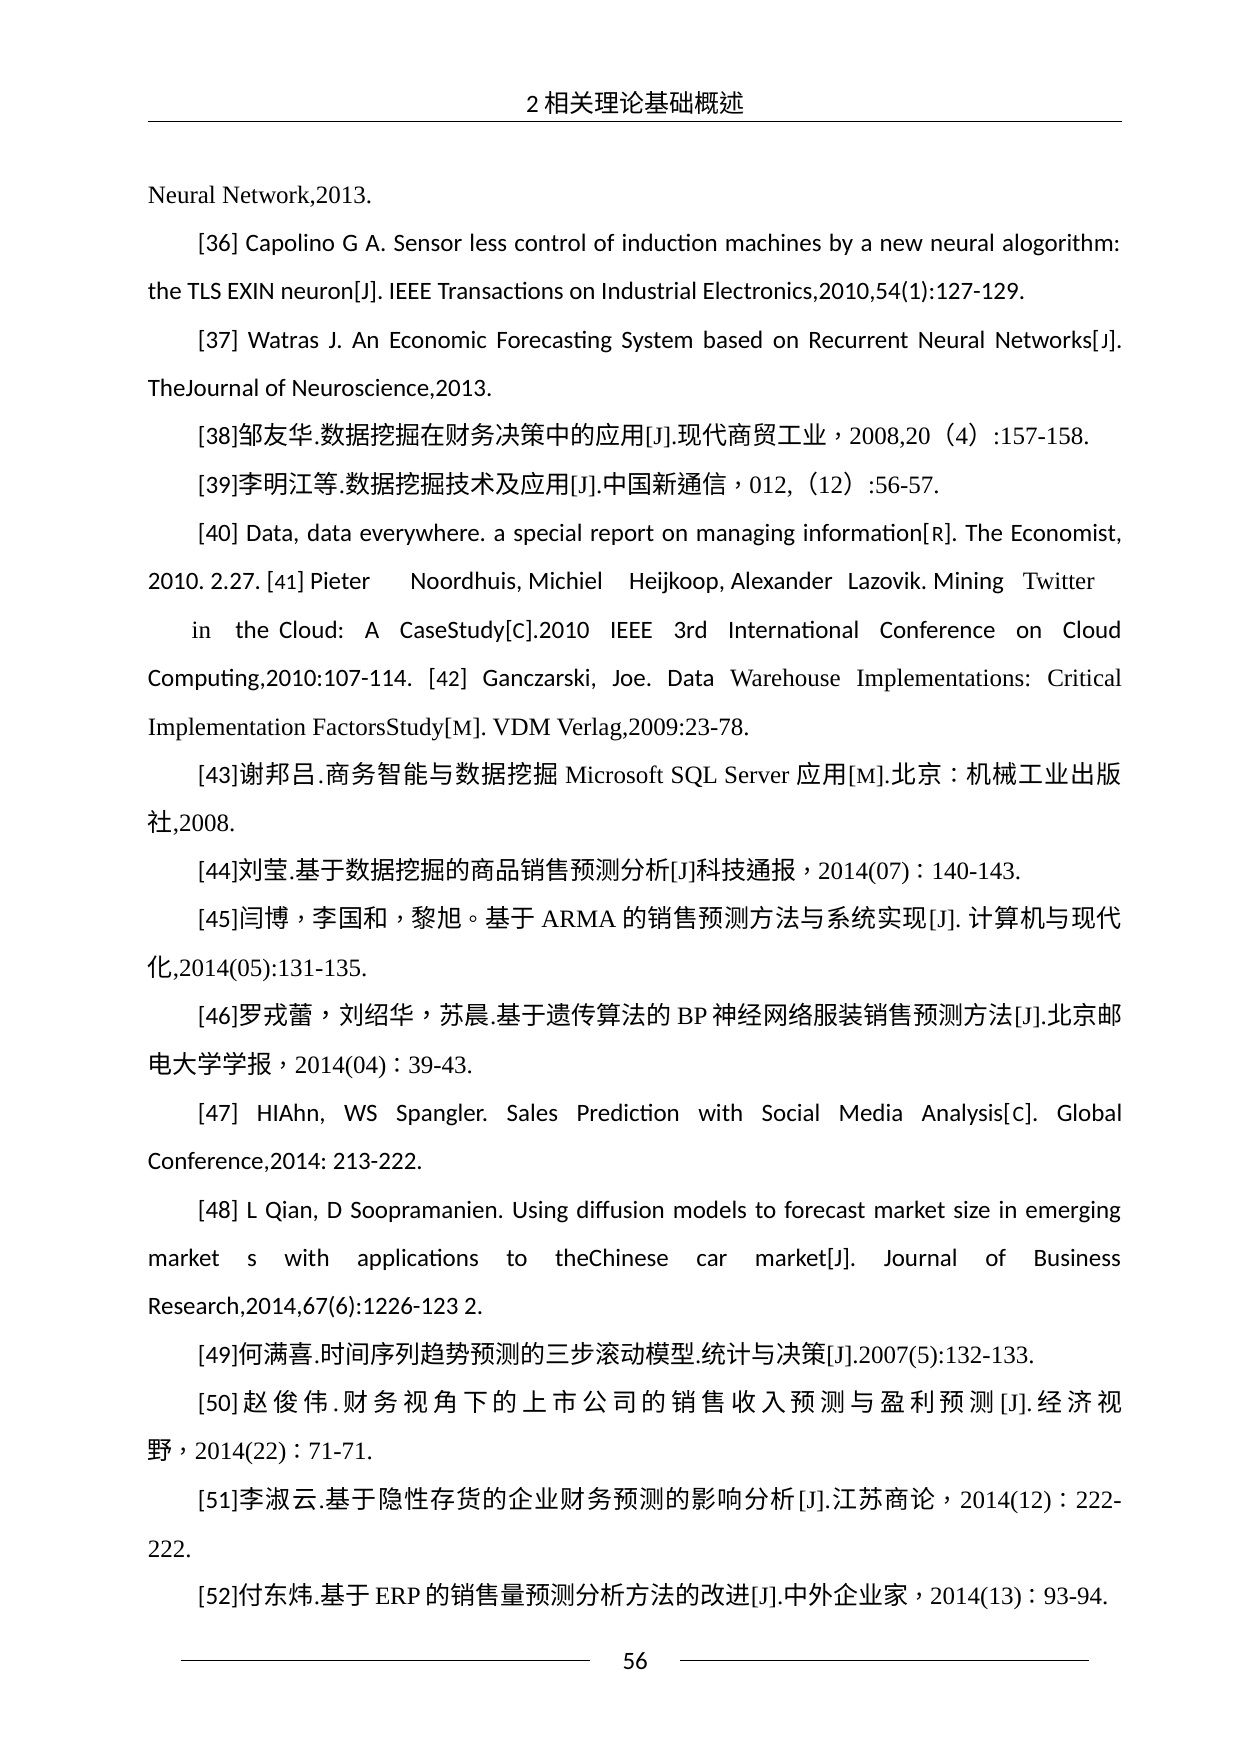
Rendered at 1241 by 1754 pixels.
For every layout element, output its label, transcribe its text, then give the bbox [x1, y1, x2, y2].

text [49]何满喜.时间序列趋势预测的三步滚动模型.统计与决策[J].2007(5):132-133. [148, 1321, 1122, 1369]
text [38]邹友华.数据挖掘在财务决策中的应用[J].现代商贸工业，2008,20（4）:157-158. [148, 403, 1122, 451]
text [51]李淑云.基于隐性存货的企业财务预测的影响分析[J].江苏商论，2014(12)：222-222. [148, 1466, 1122, 1563]
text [148, 161, 1122, 209]
text [46]罗戎蕾，刘绍华，苏晨.基于遗传算法的BP神经网络服装销售预测方法[J].北京邮电大学学报，2014(04)：39-43. [148, 983, 1122, 1079]
text [39]李明江等.数据挖掘技术及应用[J].中国新通信，012,（12）:56-57. [148, 451, 1122, 499]
text [45]闫博，李国和，黎旭。基于ARMA的销售预测方法与系统实现[J]. 计算机与现代化,2014(05):131-135. [148, 886, 1122, 983]
text [52]付东炜.基于ERP的销售量预测分析方法的改进[J].中外企业家，2014(13)：93-94. [148, 1563, 1122, 1611]
text [50]赵俊伟.财务视角下的上市公司的销售收入预测与盈利预测[J].经济视野，2014(22)：71-71. [148, 1369, 1122, 1466]
text [44]刘莹.基于数据挖掘的商品销售预测分析[J]科技通报，2014(07)：140-143. [148, 838, 1122, 886]
text [40] Data, data everywhere. a special report on managing information[R]. The Economist, 2010. 2.27. [41] Pieter Noordhuis, Michiel Heijkoop, Alexander Lazovik. Mining Twitter in the Cloud: A CaseStudy[C].2010 IEEE 3rd International Conference on Cloud Computing,2010:107-114. [42] Ganczarski, Joe. Data Warehouse Implementations: Critical Implementation FactorsStudy[M]. VDM Verlag,2009:23-78. [148, 499, 1122, 741]
text [43]谢邦吕.商务智能与数据挖掘Microsoft SQL Server应用[M].北京：机械工业出版社,2008. [148, 741, 1122, 838]
text [37] Watras J. An Economic Forecasting System based on Recurrent Neural Networks[J]. TheJournal of Neuroscience,2013. [148, 306, 1122, 403]
text [47] HIAhn, WS Spangler. Sales Prediction with Social Media Analysis[C]. Global Conference,2014: 213-222. [148, 1079, 1122, 1176]
text [36] Capolino G A. Sensor less control of induction machines by a new neural alogorithm: the TLS EXIN neuron[J]. IEEE Transactions on Industrial Electronics,2010,54(1):127-129. [148, 209, 1122, 306]
text [48] L Qian, D Soopramanien. Using diffusion models to forecast market size in emerging market s with applications to theChinese car market[J]. Journal of Business Research,2014,67(6):1226-123 2. [148, 1176, 1122, 1321]
